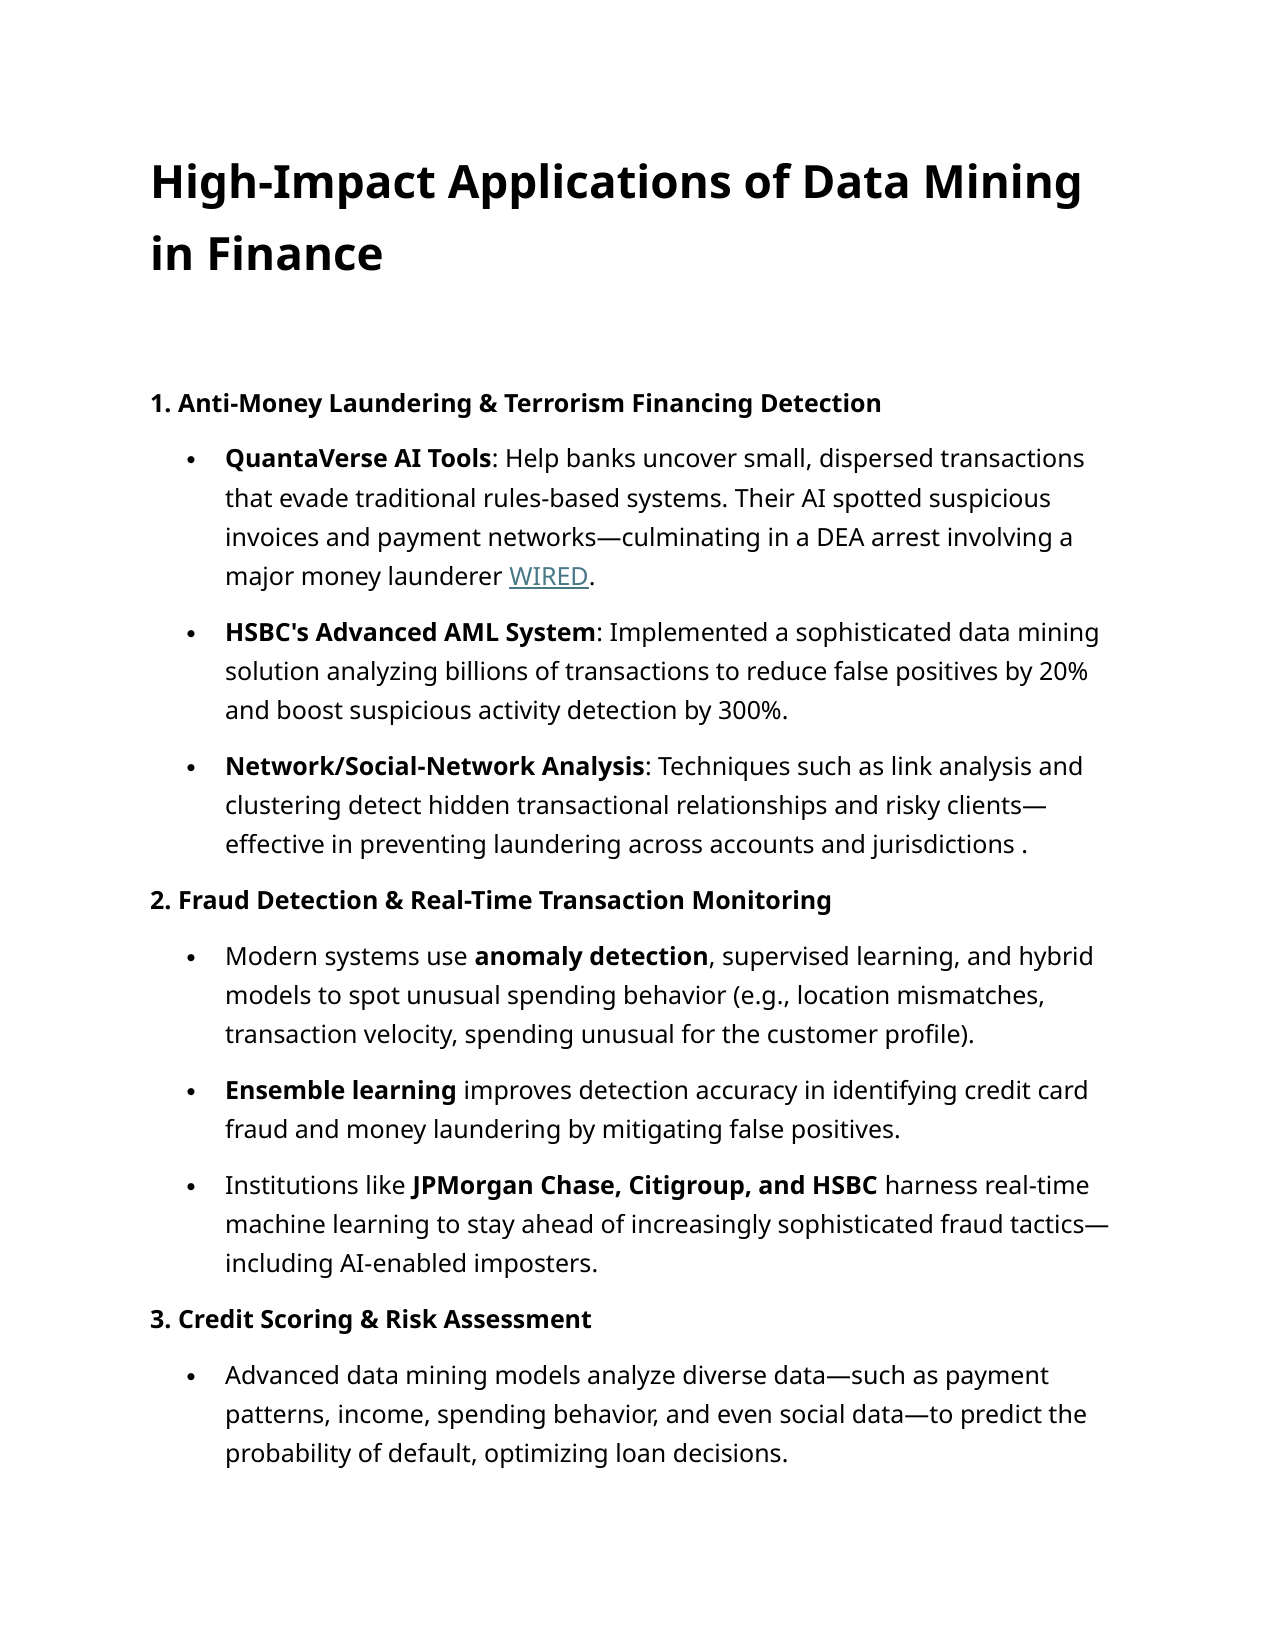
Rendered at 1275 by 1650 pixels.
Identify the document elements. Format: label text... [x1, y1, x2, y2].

text High-Impact Applications of Data Mining in Finance [150, 150, 1125, 284]
list Advanced data mining models analyze diverse data—such as payment patterns, income, spending behavior, and even social data—to predict the probability of default, optimizing loan decisions. [187, 1358, 1125, 1470]
text 2. Fraud Detection & Real-Time Transaction Monitoring [150, 883, 1125, 917]
text 3. Credit Scoring & Risk Assessment [150, 1302, 1125, 1336]
list QuantaVerse AI Tools: Help banks uncover small, dispersed transactions that evade traditional rules-based systems. Their AI spotted suspicious invoices and payment networks—culminating in a DEA arrest involving a major money launderer WIRED. [187, 441, 1125, 593]
list Ensemble learning improves detection accuracy in identifying credit card fraud and money laundering by mitigating false positives. [187, 1073, 1125, 1146]
list Modern systems use anomaly detection, supervised learning, and hybrid models to spot unusual spending behavior (e.g., location mismatches, transaction velocity, spending unusual for the customer profile). [187, 939, 1125, 1051]
text 1. Anti-Money Laundering & Terrorism Financing Detection [150, 385, 1125, 419]
list HSBC's Advanced AML System: Implemented a sophisticated data mining solution analyzing billions of transactions to reduce false positives by 20% and boost suspicious activity detection by 300%. [187, 614, 1125, 727]
list Institutions like JPMorgan Chase, Citigroup, and HSBC harness real-time machine learning to stay ahead of increasingly sophisticated fraud tactics—including AI-enabled imposters. [187, 1168, 1125, 1280]
list Network/Social-Network Analysis: Techniques such as link analysis and clustering detect hidden transactional relationships and risky clients—effective in preventing laundering across accounts and jurisdictions . [187, 749, 1125, 861]
